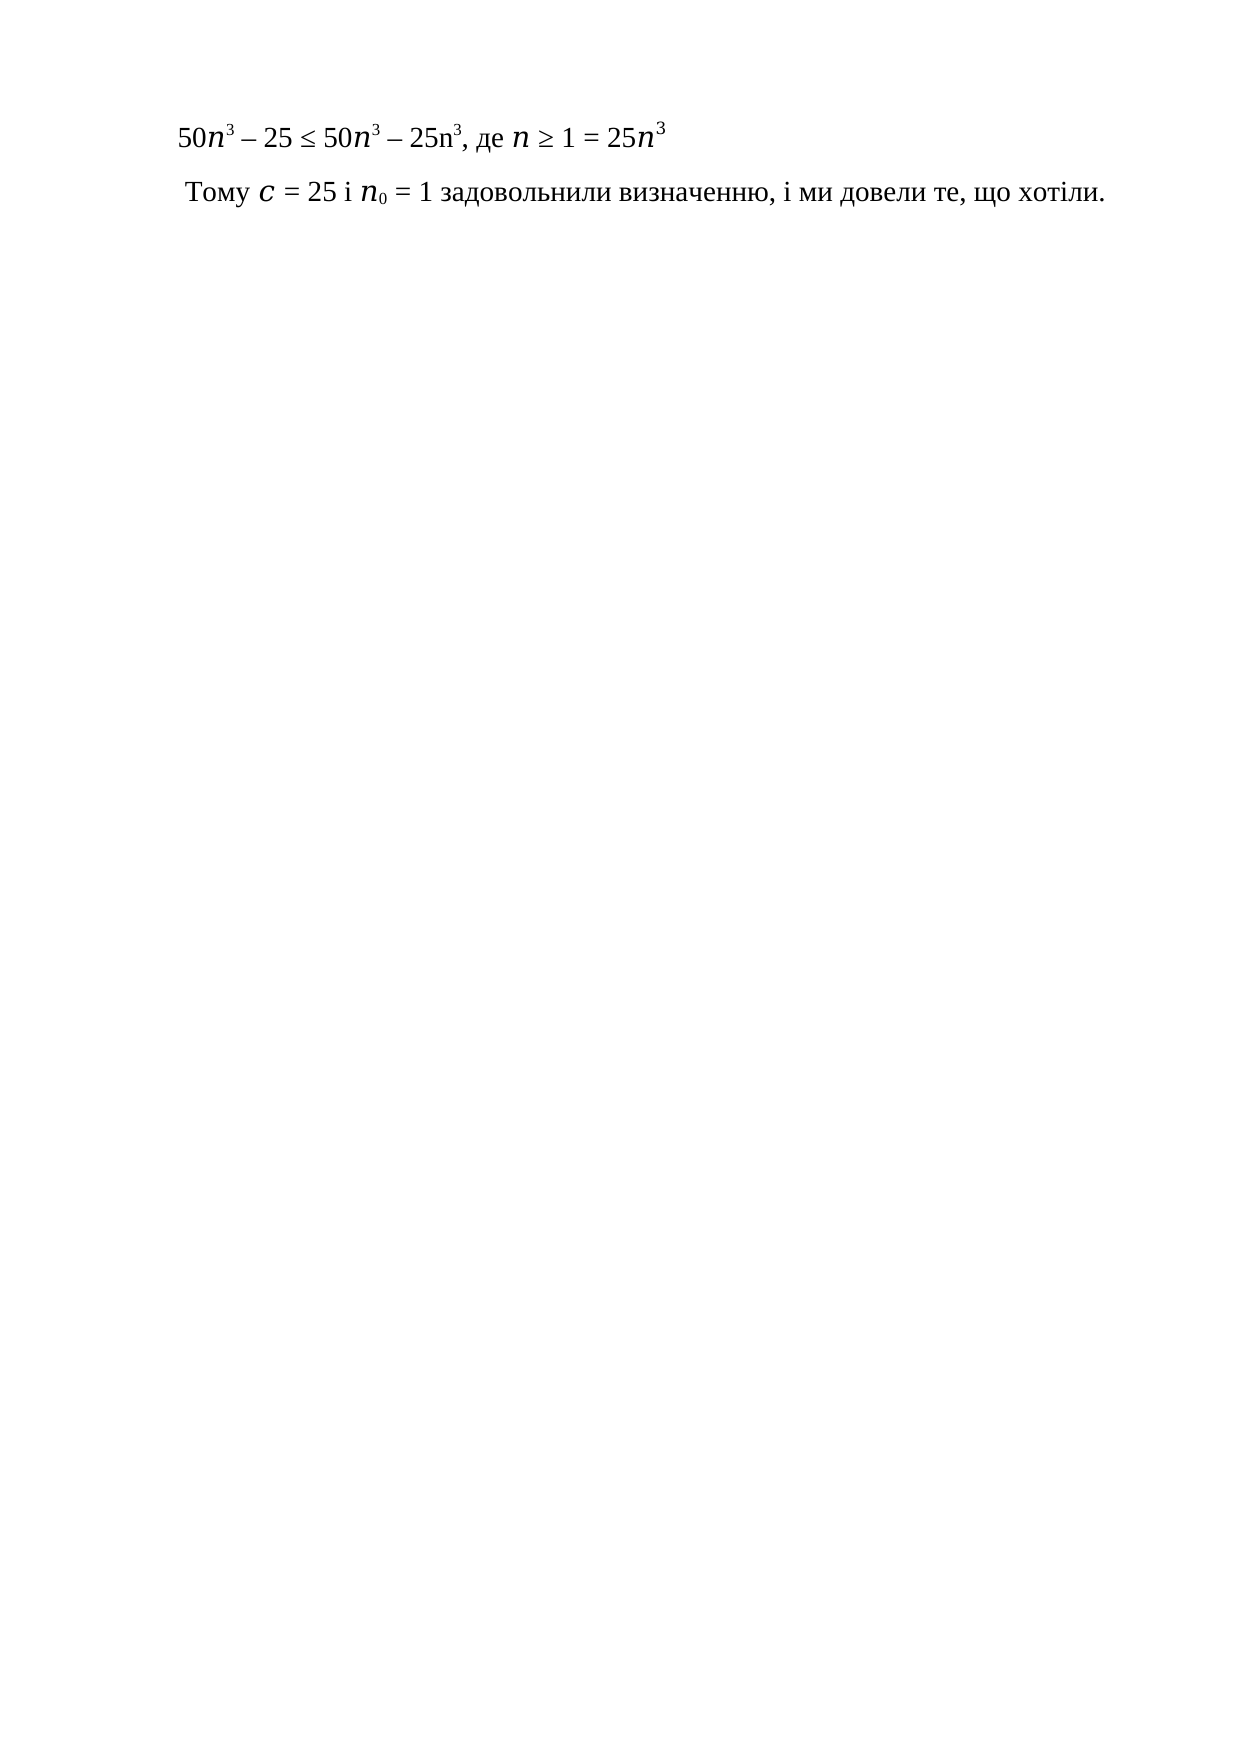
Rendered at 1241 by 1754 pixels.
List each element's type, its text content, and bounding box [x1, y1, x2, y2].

text 50𝑛3 – 25 ≤ 50𝑛3 – 25n3, де 𝑛 ≥ 1 = 25𝑛3 [177, 118, 1152, 153]
text Тому 𝑐 = 25 і 𝑛0 = 1 задовольнили визначенню, і ми довели те, що хотіли. [177, 173, 1152, 208]
